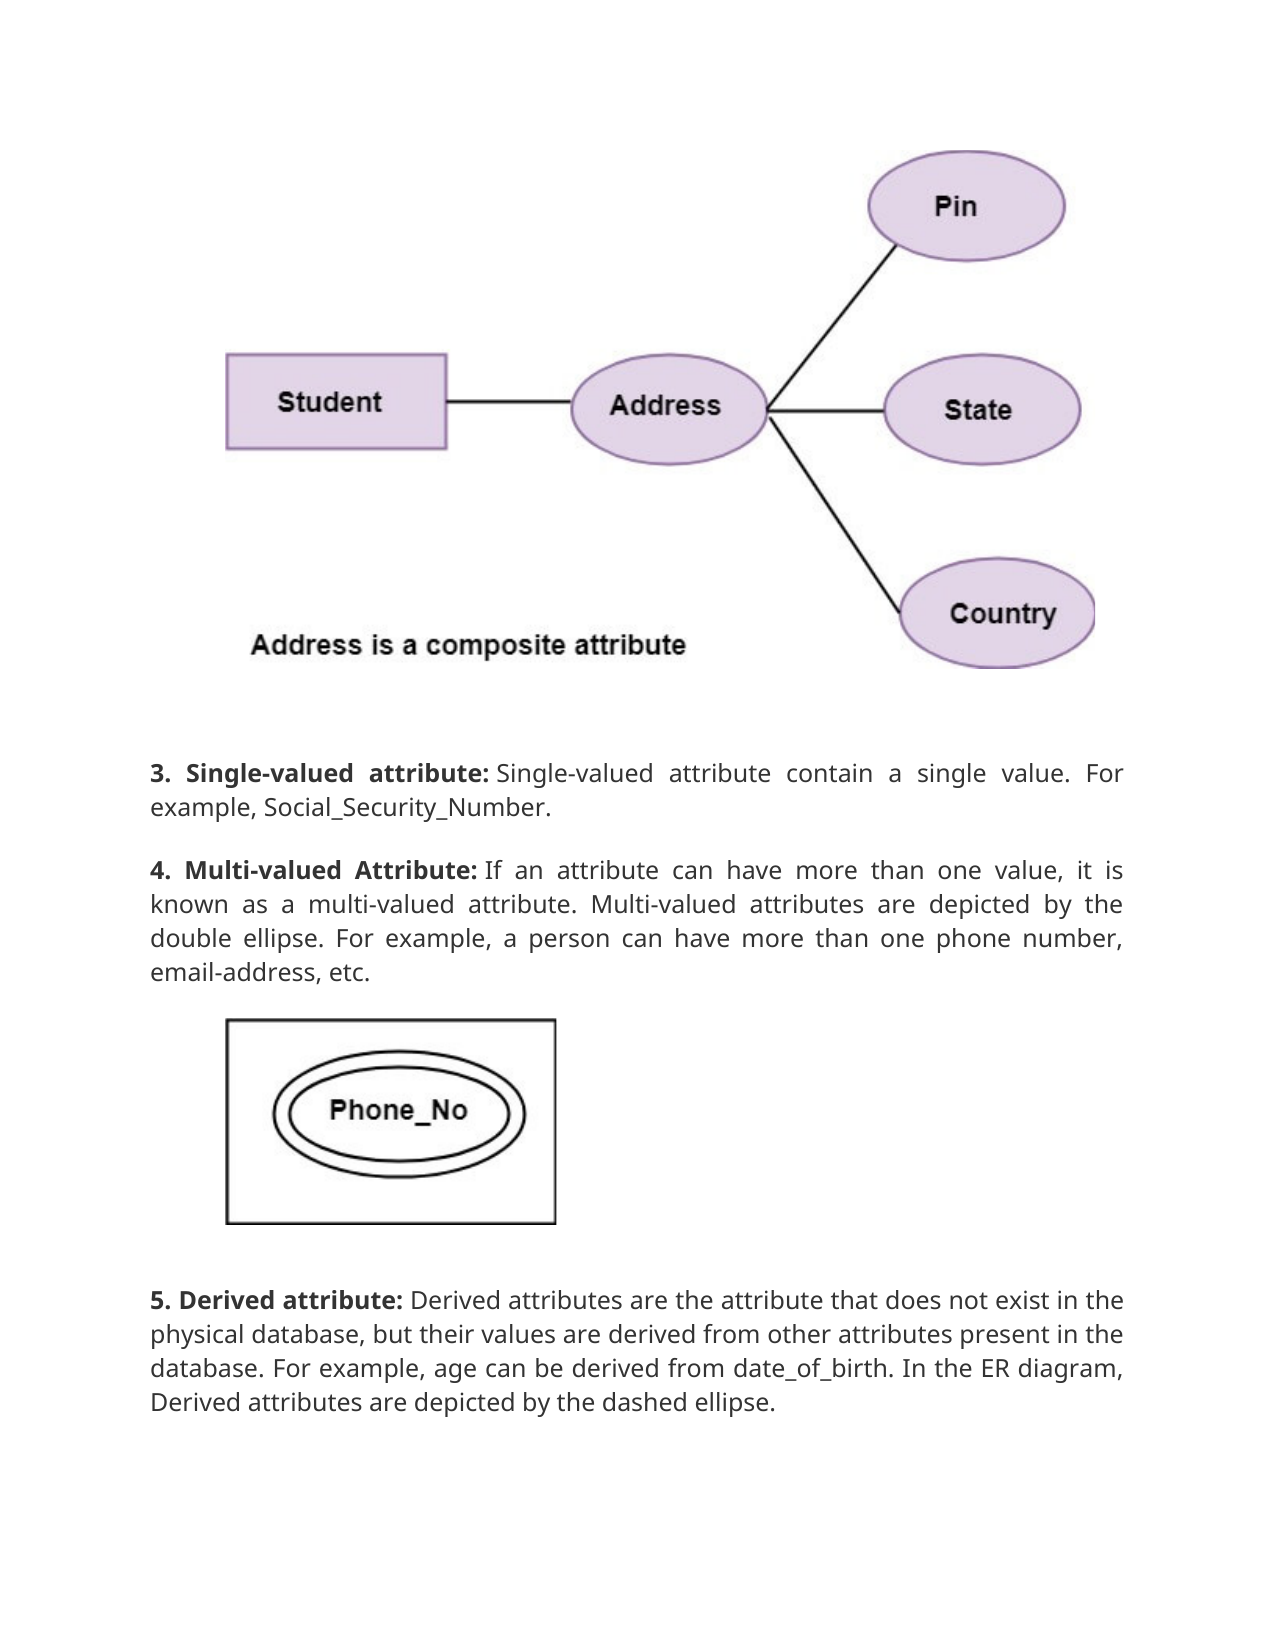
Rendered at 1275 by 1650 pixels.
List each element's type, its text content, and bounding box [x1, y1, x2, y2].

text 5. Derived attribute: Derived attributes are the attribute that does not exist in the physical database, but their values are derived from other attributes present in the database. For example, age can be derived from date_of_birth. In the ER diagram, Derived attributes are depicted by the dashed ellipse. [150, 1282, 1125, 1418]
text 4. Multi-valued Attribute: If an attribute can have more than one value, it is known as a multi-valued attribute. Multi-valued attributes are depicted by the double ellipse. For example, a person can have more than one phone number, email-address, etc. [150, 853, 1125, 989]
picture [225, 150, 1096, 669]
text 3. Single-valued attribute: Single-valued attribute contain a single value. For example, Social_Security_Number. [150, 755, 1125, 823]
picture [225, 1018, 557, 1225]
